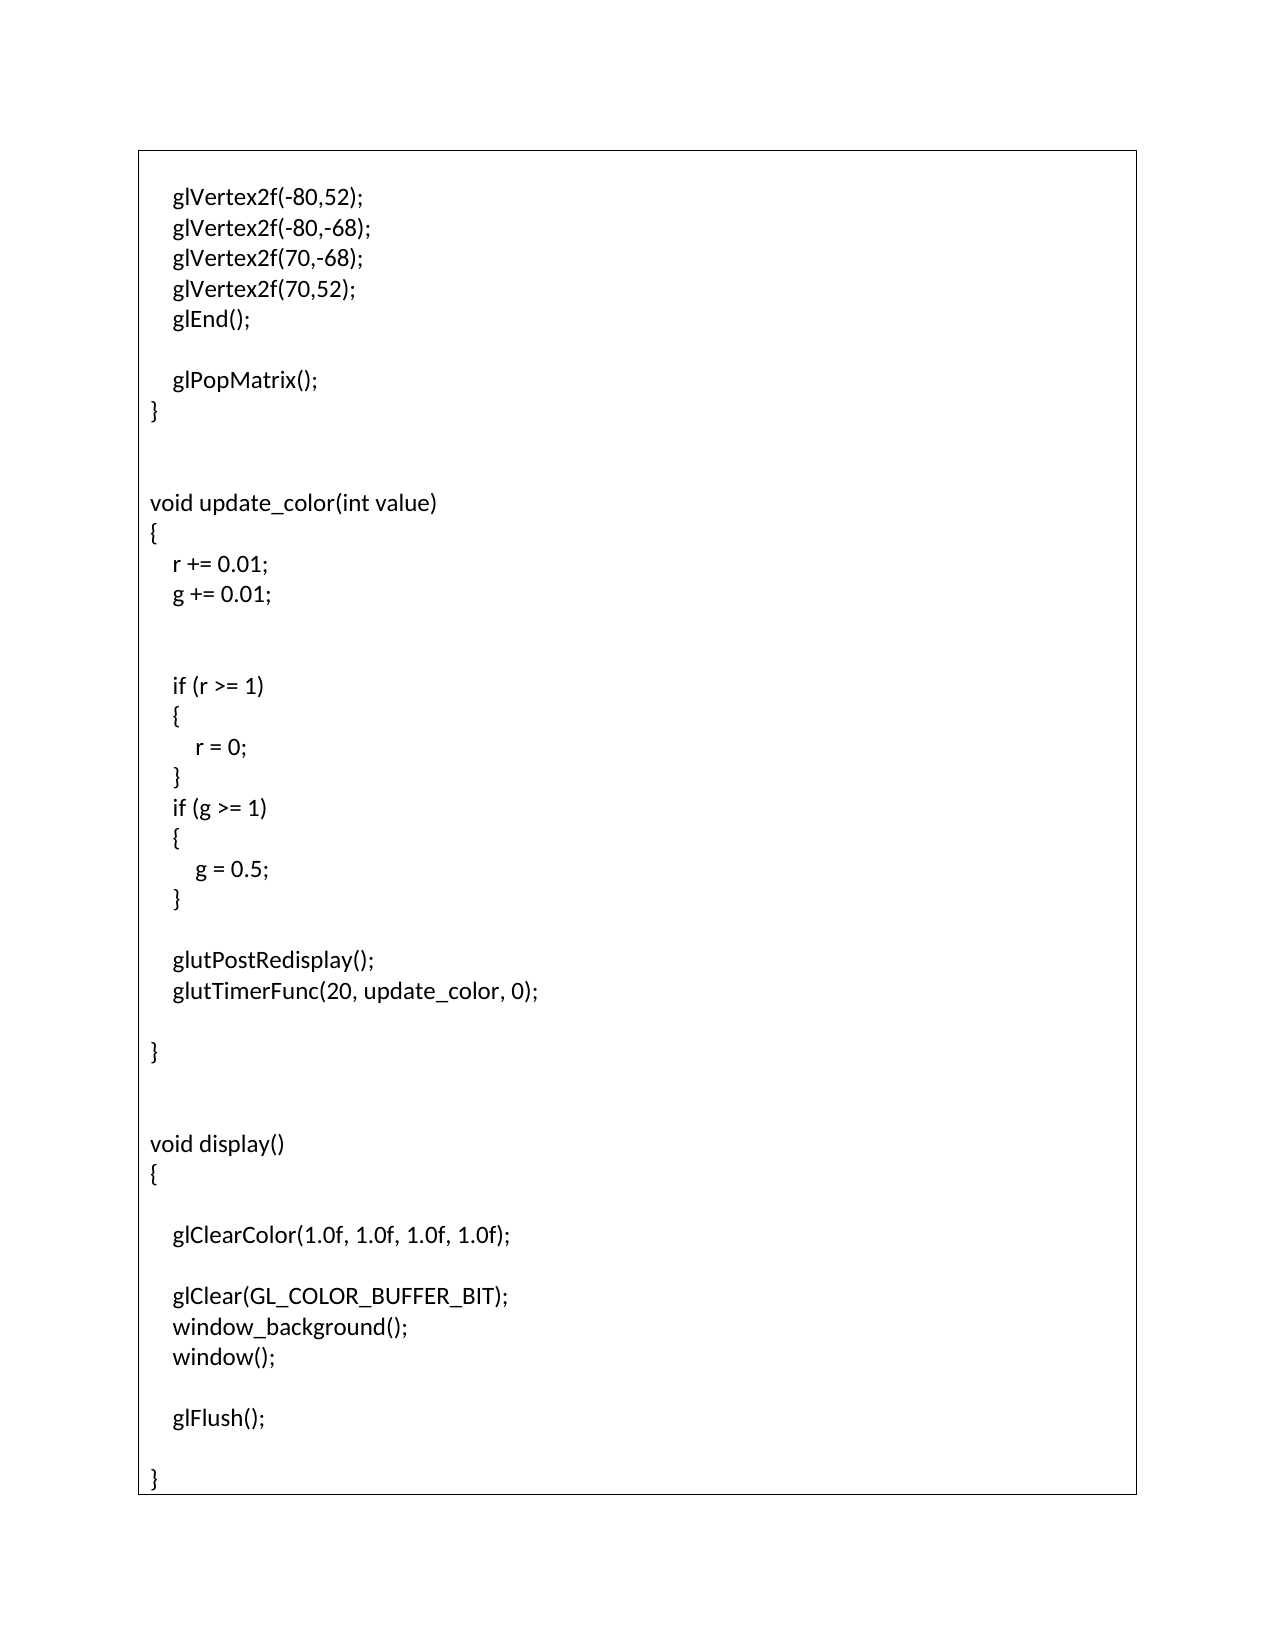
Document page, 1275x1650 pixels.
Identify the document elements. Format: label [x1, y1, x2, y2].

table_cell [139, 151, 1136, 1494]
